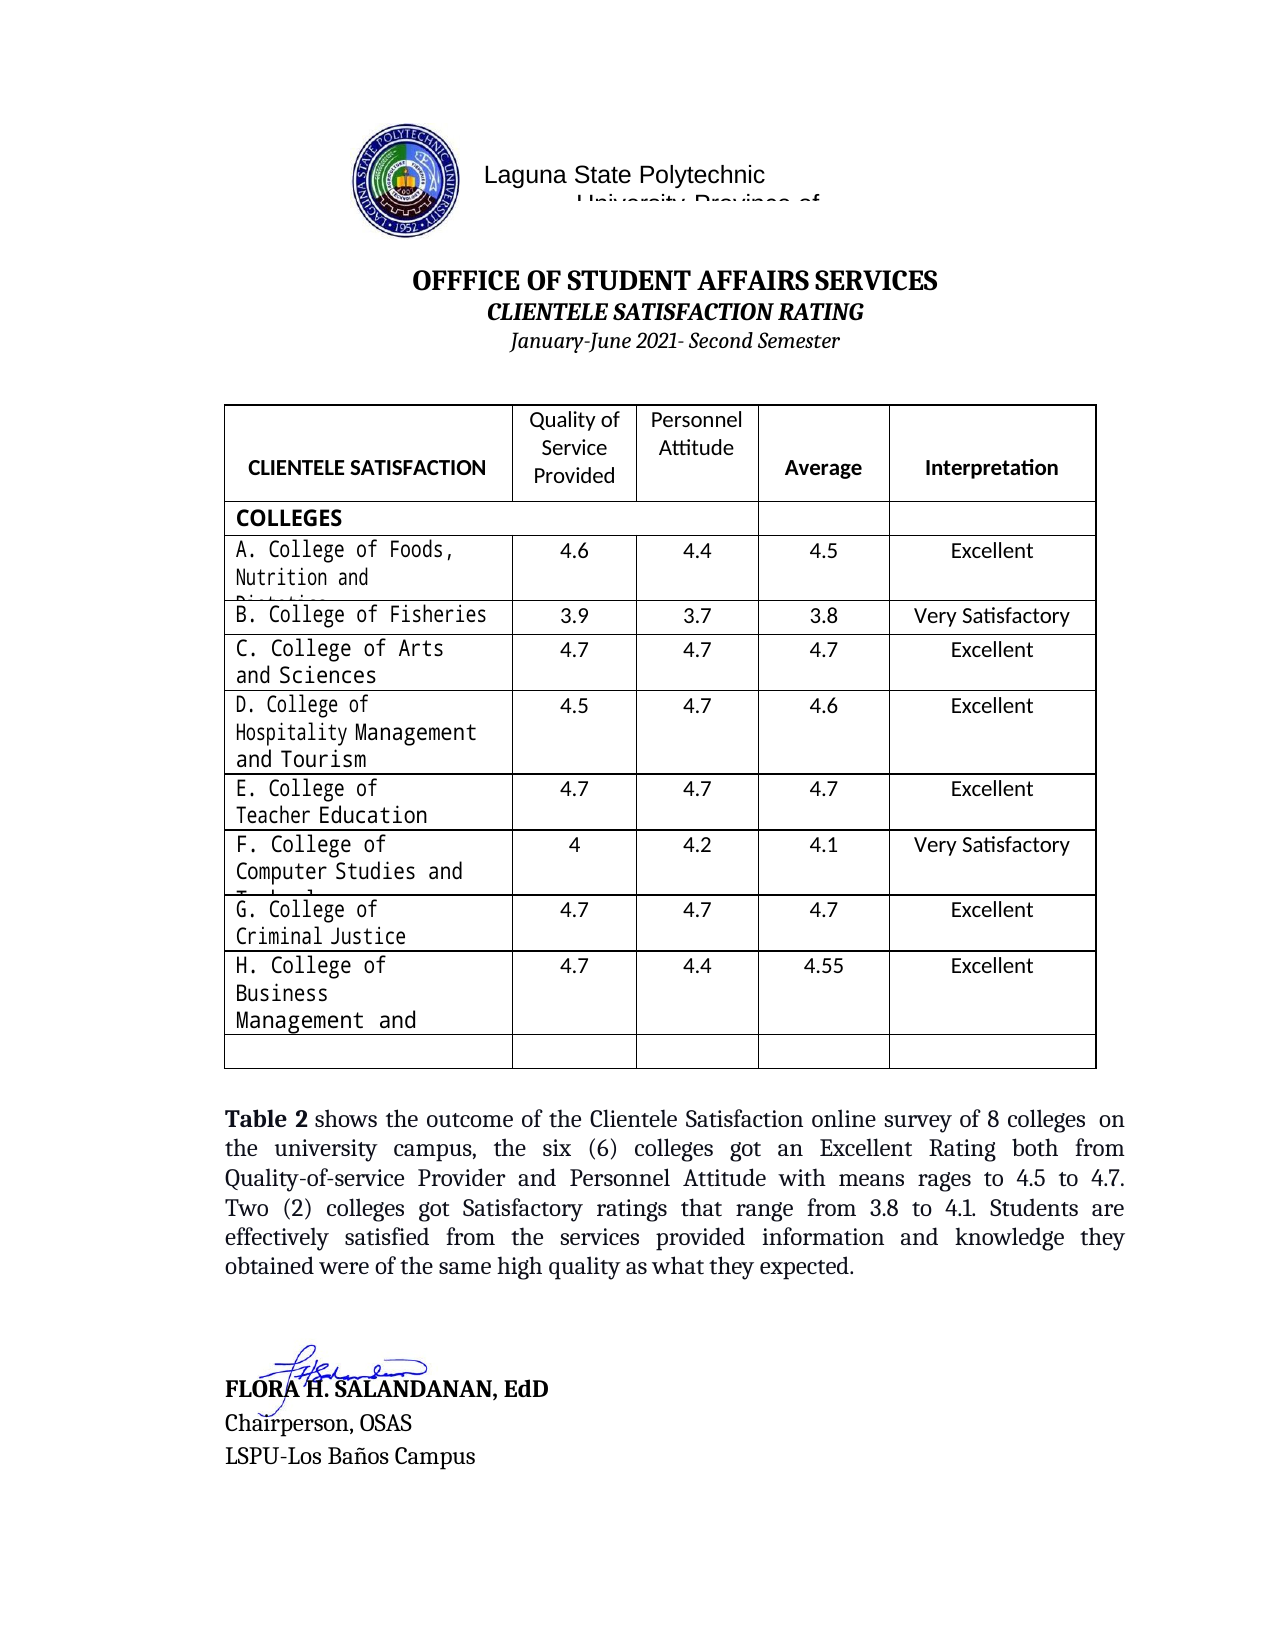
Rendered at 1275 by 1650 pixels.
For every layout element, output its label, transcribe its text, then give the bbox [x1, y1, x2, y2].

table_cell 3.9 [513, 601, 636, 633]
table_cell [759, 1035, 889, 1068]
table_cell 4.4 [637, 952, 758, 1034]
table_cell A. College of Foods, Nutrition and Dietetics [225, 536, 512, 600]
table_cell 4.55 [759, 952, 889, 1034]
table_cell Very Satisfactory [890, 601, 1095, 633]
table_cell 4.7 [637, 635, 758, 689]
table_header Interpretation [890, 406, 1095, 501]
text Table 2 shows the outcome of the Clientele Satisfaction online survey of 8 colleges on the university campus, the six (6) colleges got an Excellent Rating both from Quality-of-service Provider and Personnel Attitude with means rages to 4.5 to 4.7. Two (2) colleges got Satisfactory ratings that range from 3.8 to 4.1. Students are effectively satisfied from the services provided information and knowledge they obtained were of the same high quality as what they expected. [225, 1104, 1125, 1281]
table_cell 4 [513, 831, 636, 894]
table_cell 4.7 [759, 635, 889, 689]
table_cell [513, 1035, 636, 1068]
table_header CLIENTELE SATISFACTION [225, 406, 512, 501]
table_cell 4.5 [759, 536, 889, 600]
table_header Personnel Attitude [637, 406, 758, 501]
table_cell 4.6 [759, 691, 889, 773]
table_cell 4.7 [759, 896, 889, 950]
table_cell 4.7 [513, 896, 636, 950]
table_cell D. College of Hospitality Management and Tourism [225, 691, 512, 773]
table_cell 4.7 [637, 896, 758, 950]
picture [196, 1314, 485, 1432]
table_cell 4.7 [637, 775, 758, 829]
text LSPU-Los Baños Campus [225, 1442, 1135, 1470]
table_cell COLLEGES [225, 502, 758, 534]
table_cell Excellent [890, 896, 1095, 950]
table_cell [890, 502, 1095, 534]
table_cell [637, 1035, 758, 1068]
table_cell [890, 1035, 1095, 1068]
table_cell Excellent [890, 775, 1095, 829]
table_header Average [759, 406, 889, 501]
table_cell [225, 1035, 512, 1068]
table_cell 4.7 [513, 952, 636, 1034]
table_cell 4.5 [513, 691, 636, 773]
subtitle CLIENTELE SATISFACTION RATING [401, 297, 948, 327]
table_cell 4.4 [637, 536, 758, 600]
table_cell 4.1 [759, 831, 889, 894]
text FLORA H. SALANDANAN, EdD [225, 1375, 1135, 1404]
table_cell G. College of Criminal Justice Education [225, 896, 512, 950]
table_cell Excellent [890, 952, 1095, 1034]
table_cell 3.7 [637, 601, 758, 633]
table_cell Excellent [890, 635, 1095, 689]
subtitle OFFFICE OF STUDENT AFFAIRS SERVICES [402, 264, 948, 297]
table_cell C. College of Arts and Sciences [225, 635, 512, 689]
table_cell F. College of Computer Studies and Technology [225, 831, 512, 894]
text January-June 2021- Second Semester [402, 327, 948, 354]
table_cell 4.7 [637, 691, 758, 773]
table_cell 4.7 [513, 775, 636, 829]
picture [350, 123, 460, 239]
table_cell 4.2 [637, 831, 758, 894]
table_cell [759, 502, 889, 534]
table_cell 3.8 [759, 601, 889, 633]
table_cell Excellent [890, 691, 1095, 773]
table_cell Excellent [890, 536, 1095, 600]
table_cell B. College of Fisheries [225, 601, 512, 633]
table_cell E. College of Teacher Education [225, 775, 512, 829]
table_cell 4.7 [759, 775, 889, 829]
table_cell Very Satisfactory [890, 831, 1095, 894]
text Chairperson, OSAS [225, 1408, 1135, 1437]
table_cell 4.7 [513, 635, 636, 689]
table_cell H. College of Business Management and Accountancy [225, 952, 512, 1034]
table_header Quality of Service Provided [513, 406, 636, 501]
table_cell 4.6 [513, 536, 636, 600]
